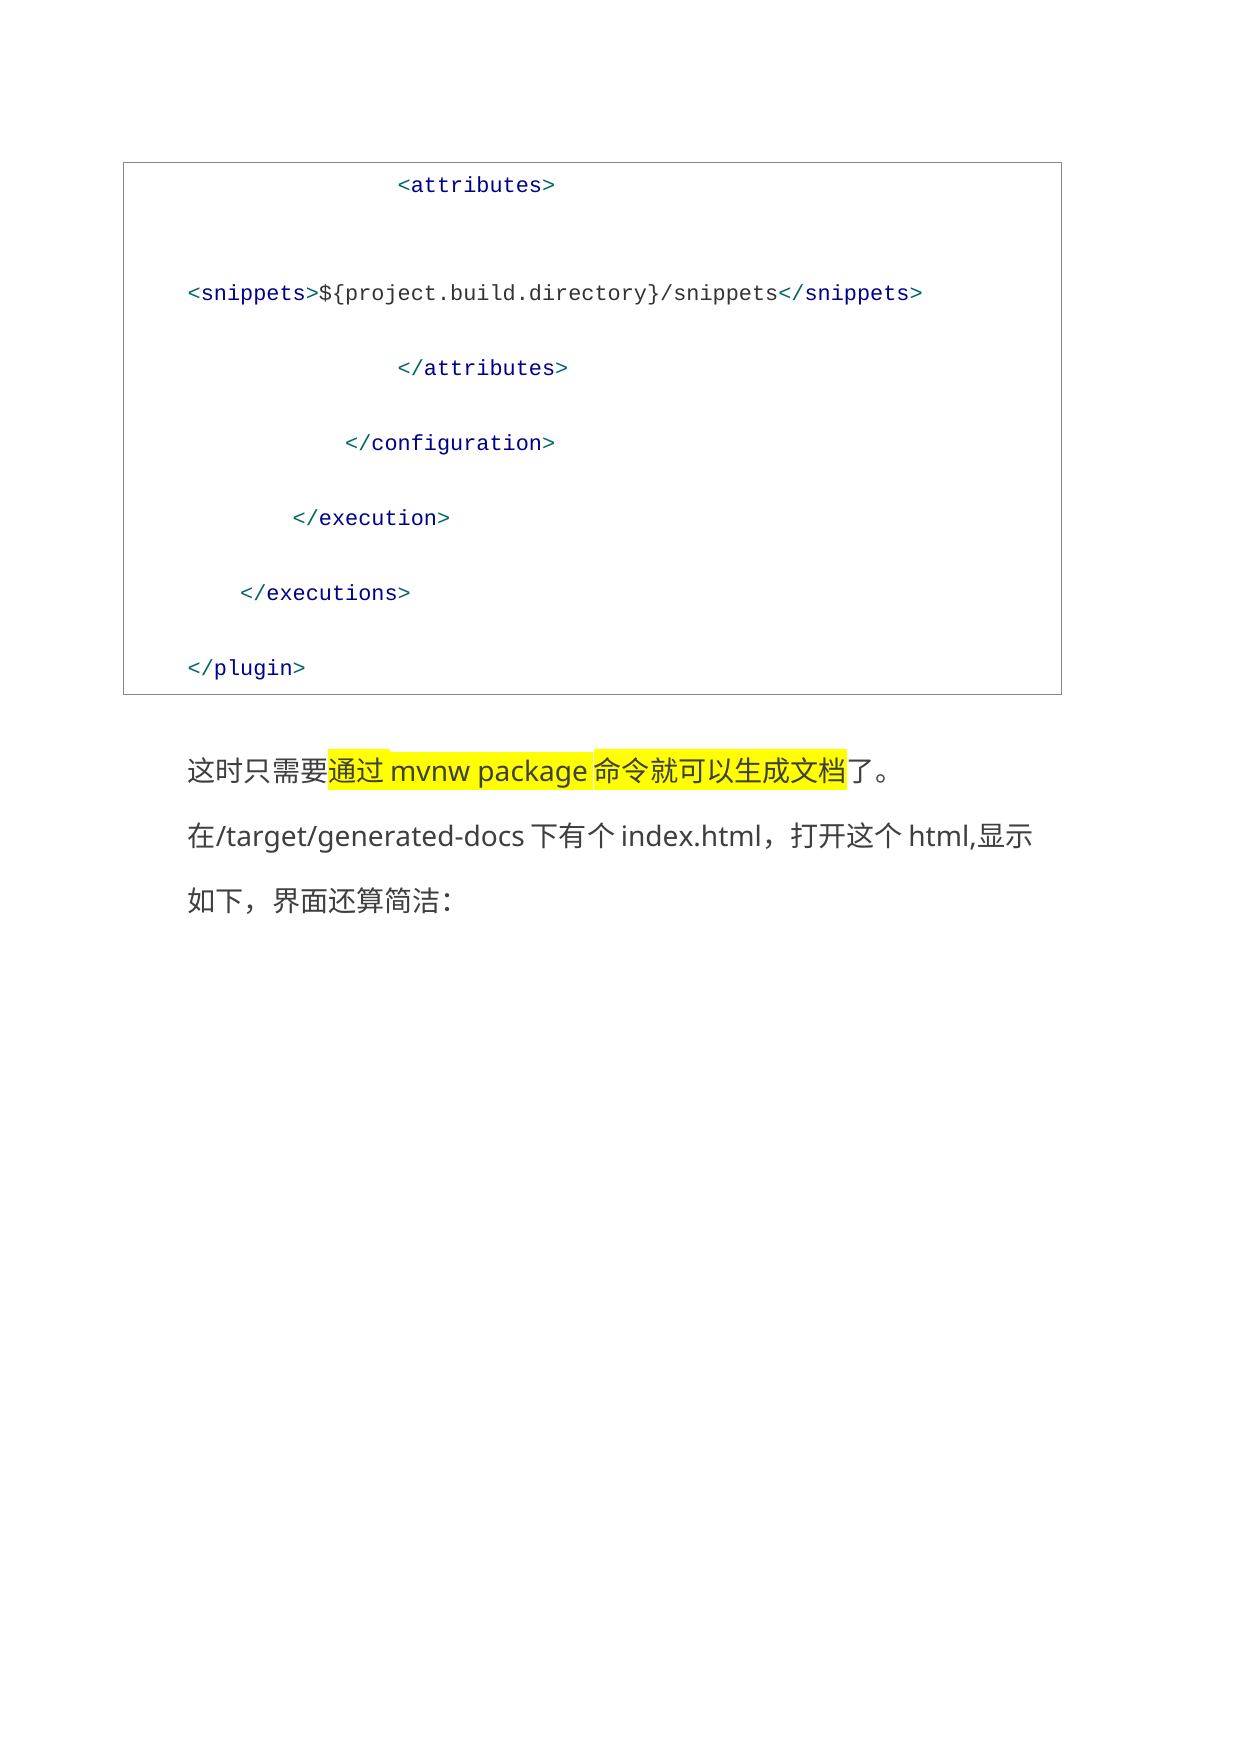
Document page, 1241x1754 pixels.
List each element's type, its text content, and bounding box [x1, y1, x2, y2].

text </plugin> [124, 644, 1061, 694]
text </attributes> [124, 344, 1061, 386]
text </executions> [124, 569, 1061, 611]
text 这时只需要通过mvnw package命令就可以生成文档了。 在/target/generated-docs下有个index.html，打开这个html,显示如下，界面还算简洁： [187, 737, 1053, 932]
text </configuration> [124, 419, 1061, 461]
text <attributes> [124, 163, 1061, 203]
text </execution> [124, 494, 1061, 536]
text <snippets>${project.build.directory}/snippets</snippets> [124, 237, 1061, 311]
